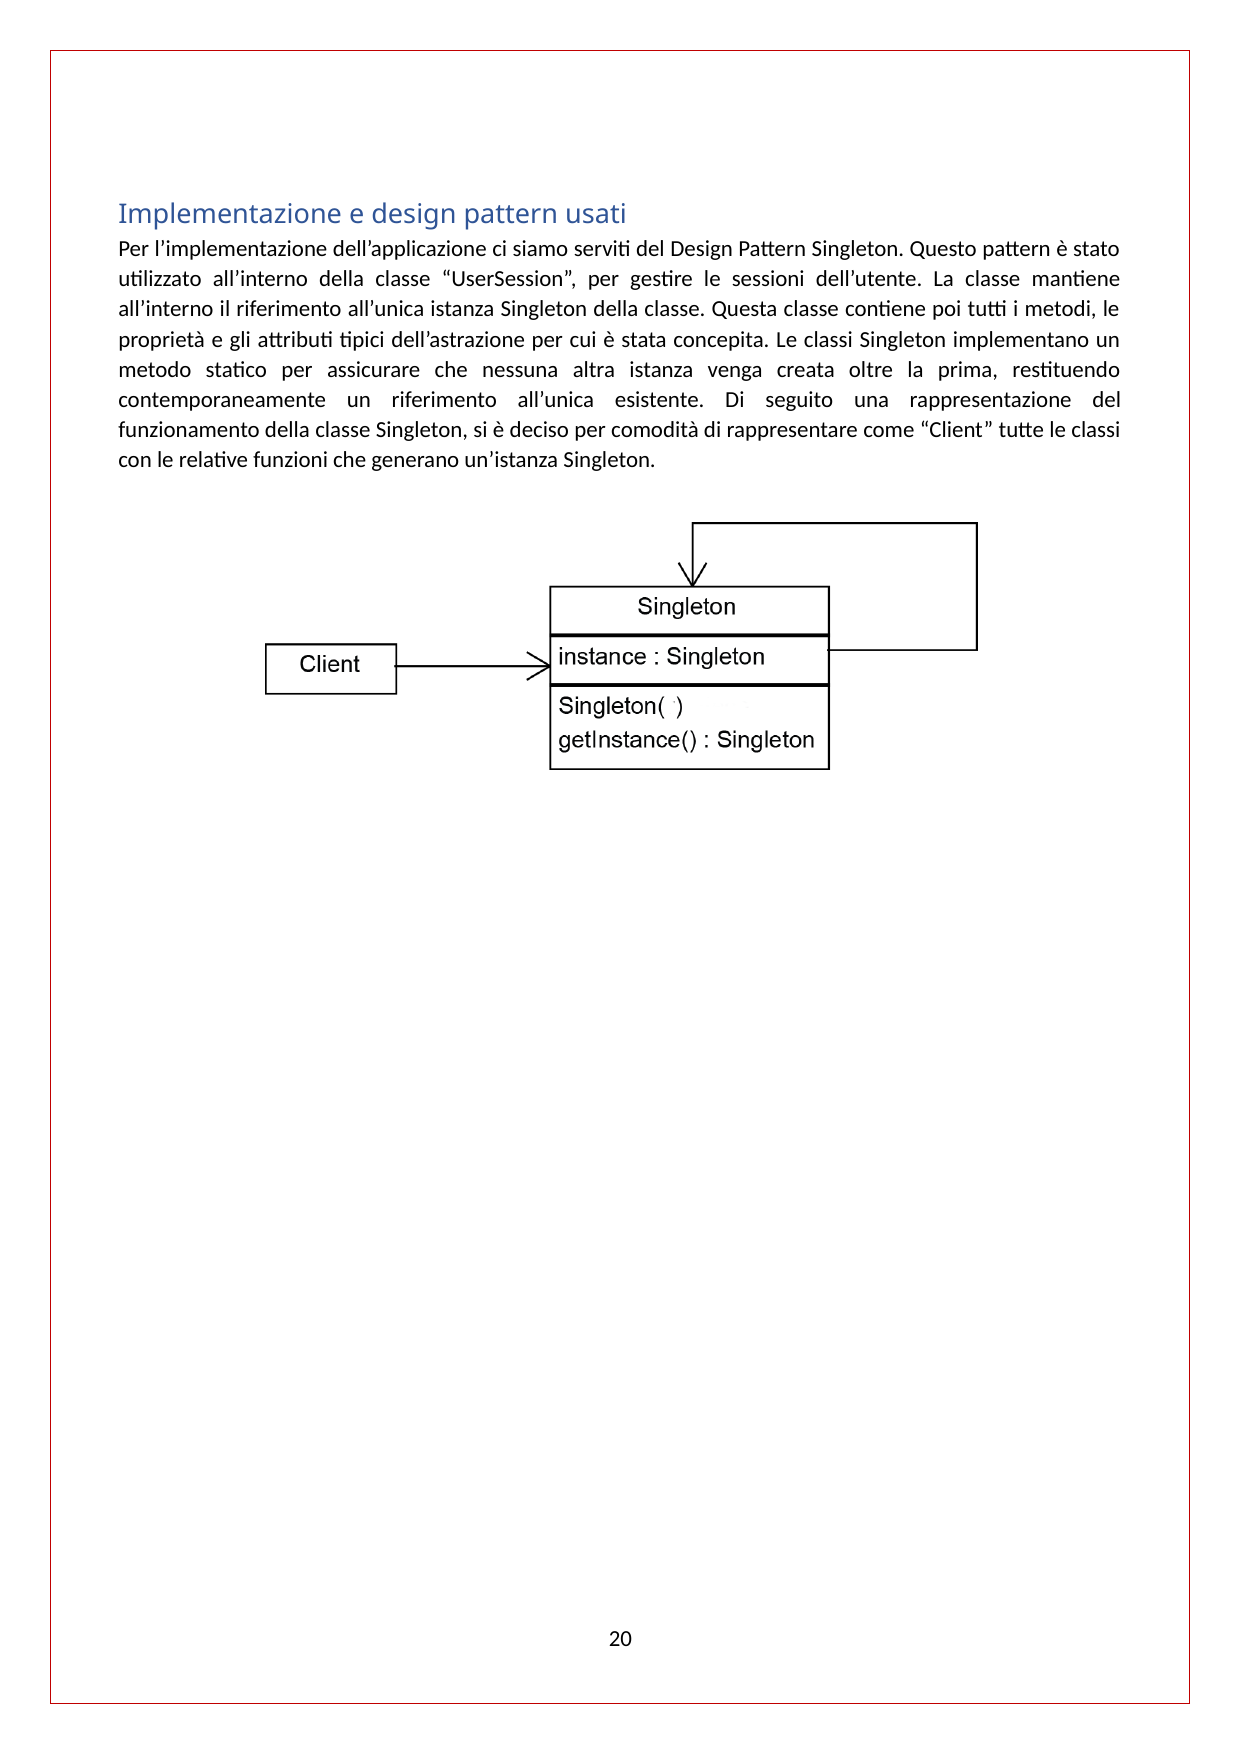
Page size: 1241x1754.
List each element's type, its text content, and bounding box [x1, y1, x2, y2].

subtitle Implementazione e design pattern usati [118, 194, 1122, 231]
picture [248, 507, 992, 786]
text Per l’implementazione dell’applicazione ci siamo serviti del Design Pattern Singleton. Questo pattern è stato utilizzato all’interno della classe “UserSession”, per gestire le sessioni dell’utente. La classe mantiene all’interno il riferimento all’unica istanza Singleton della classe. Questa classe contiene poi tutti i metodi, le proprietà e gli attributi tipici dell’astrazione per cui è stata concepita. Le classi Singleton implementano un metodo statico per assicurare che nessuna altra istanza venga creata oltre la prima, restituendo contemporaneamente un riferimento all’unica esistente. Di seguito una rappresentazione del funzionamento della classe Singleton, si è deciso per comodità di rappresentare come “Client” tutte le classi con le relative funzioni che generano un’istanza Singleton. [118, 234, 1122, 474]
